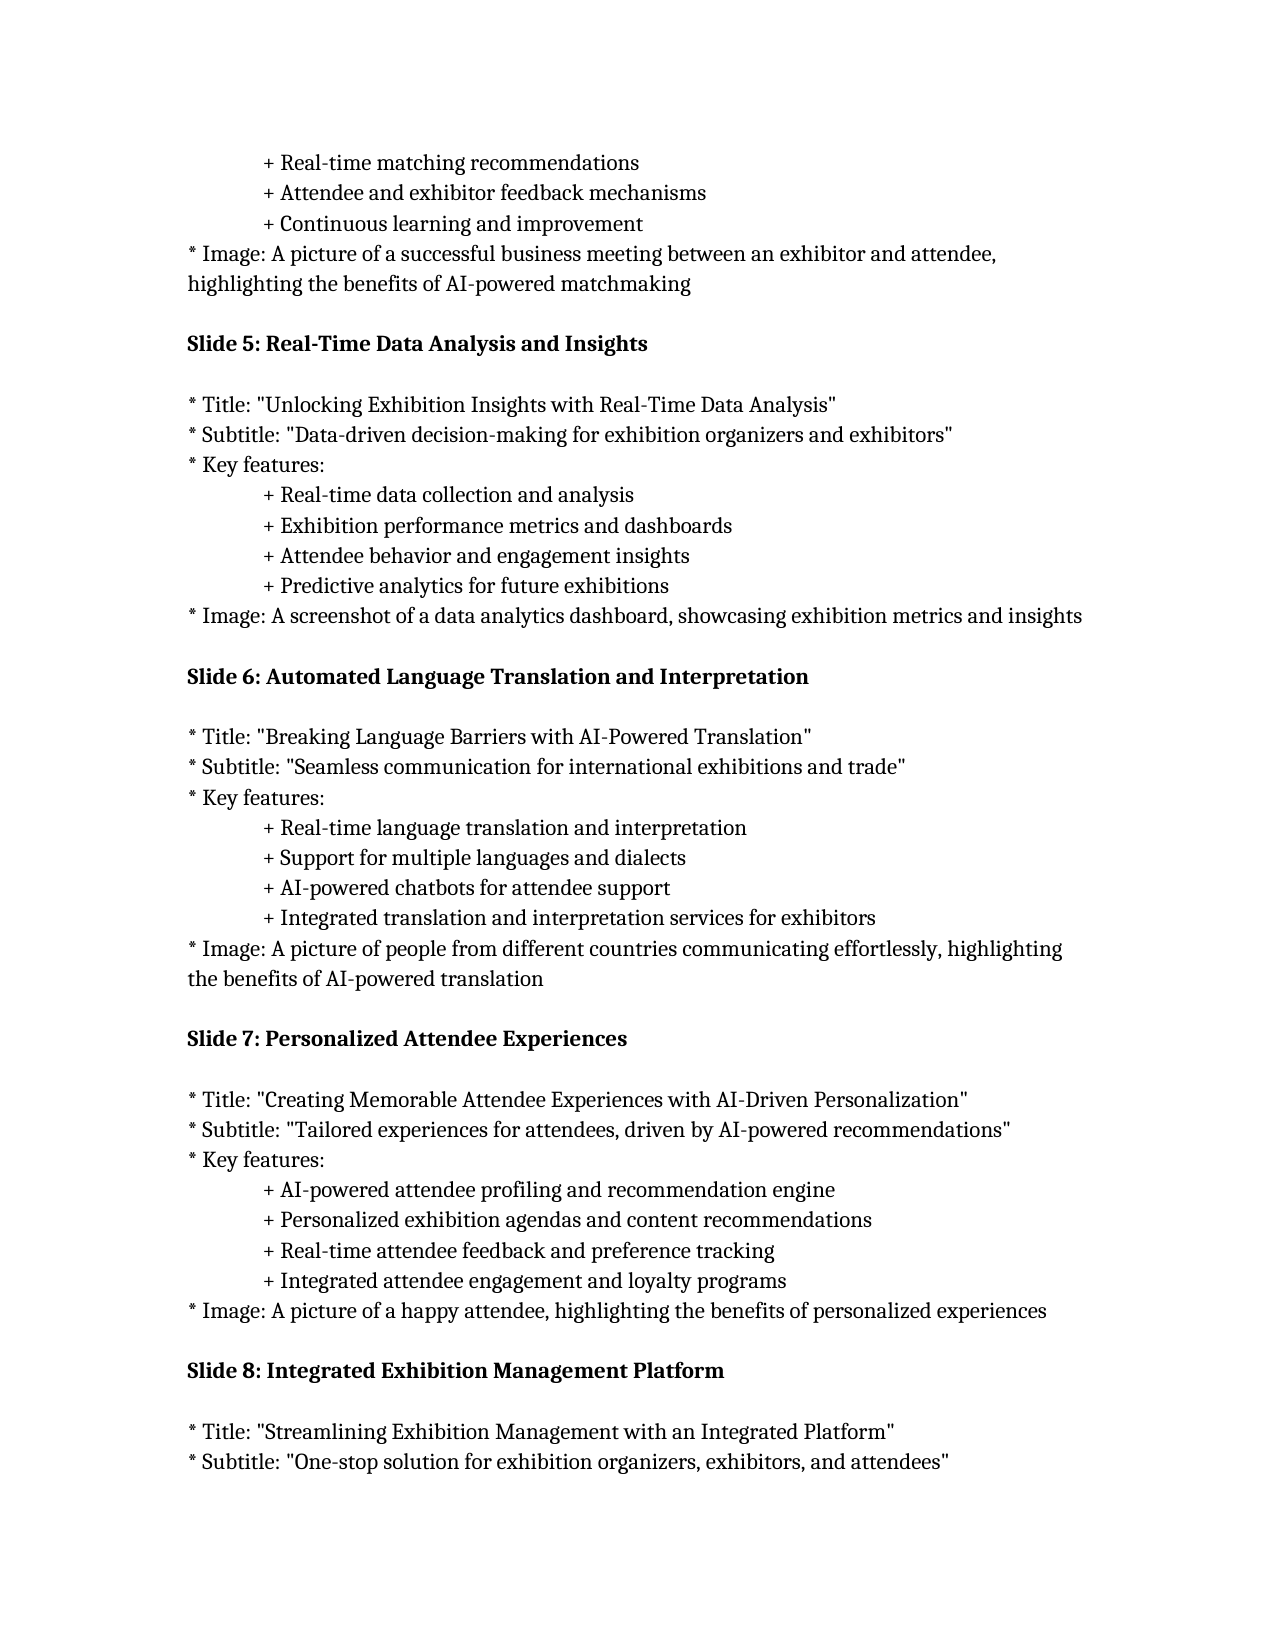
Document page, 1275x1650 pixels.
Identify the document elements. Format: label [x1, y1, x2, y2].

text [187, 150, 1087, 1475]
